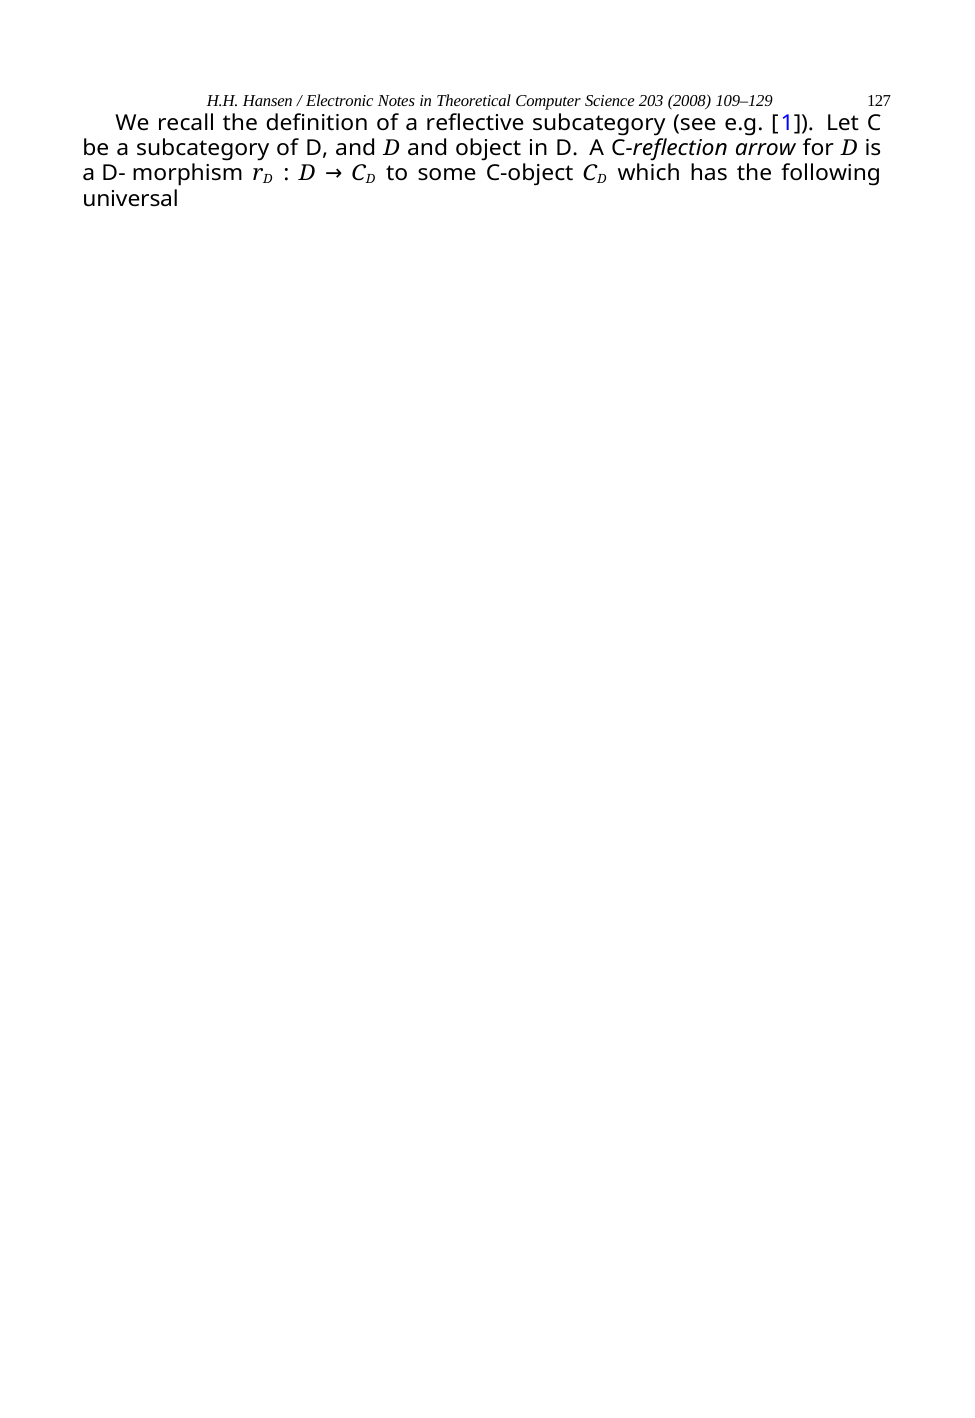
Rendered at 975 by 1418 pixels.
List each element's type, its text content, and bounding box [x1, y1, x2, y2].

text We recall the definition of a reflective subcategory (see e.g. [1]). Let C be a subcategory of D, and D and object in D. A C-reflection arrow for D is a D- morphism rD : D → CD to some C-object CD which has the following universal [82, 110, 881, 213]
